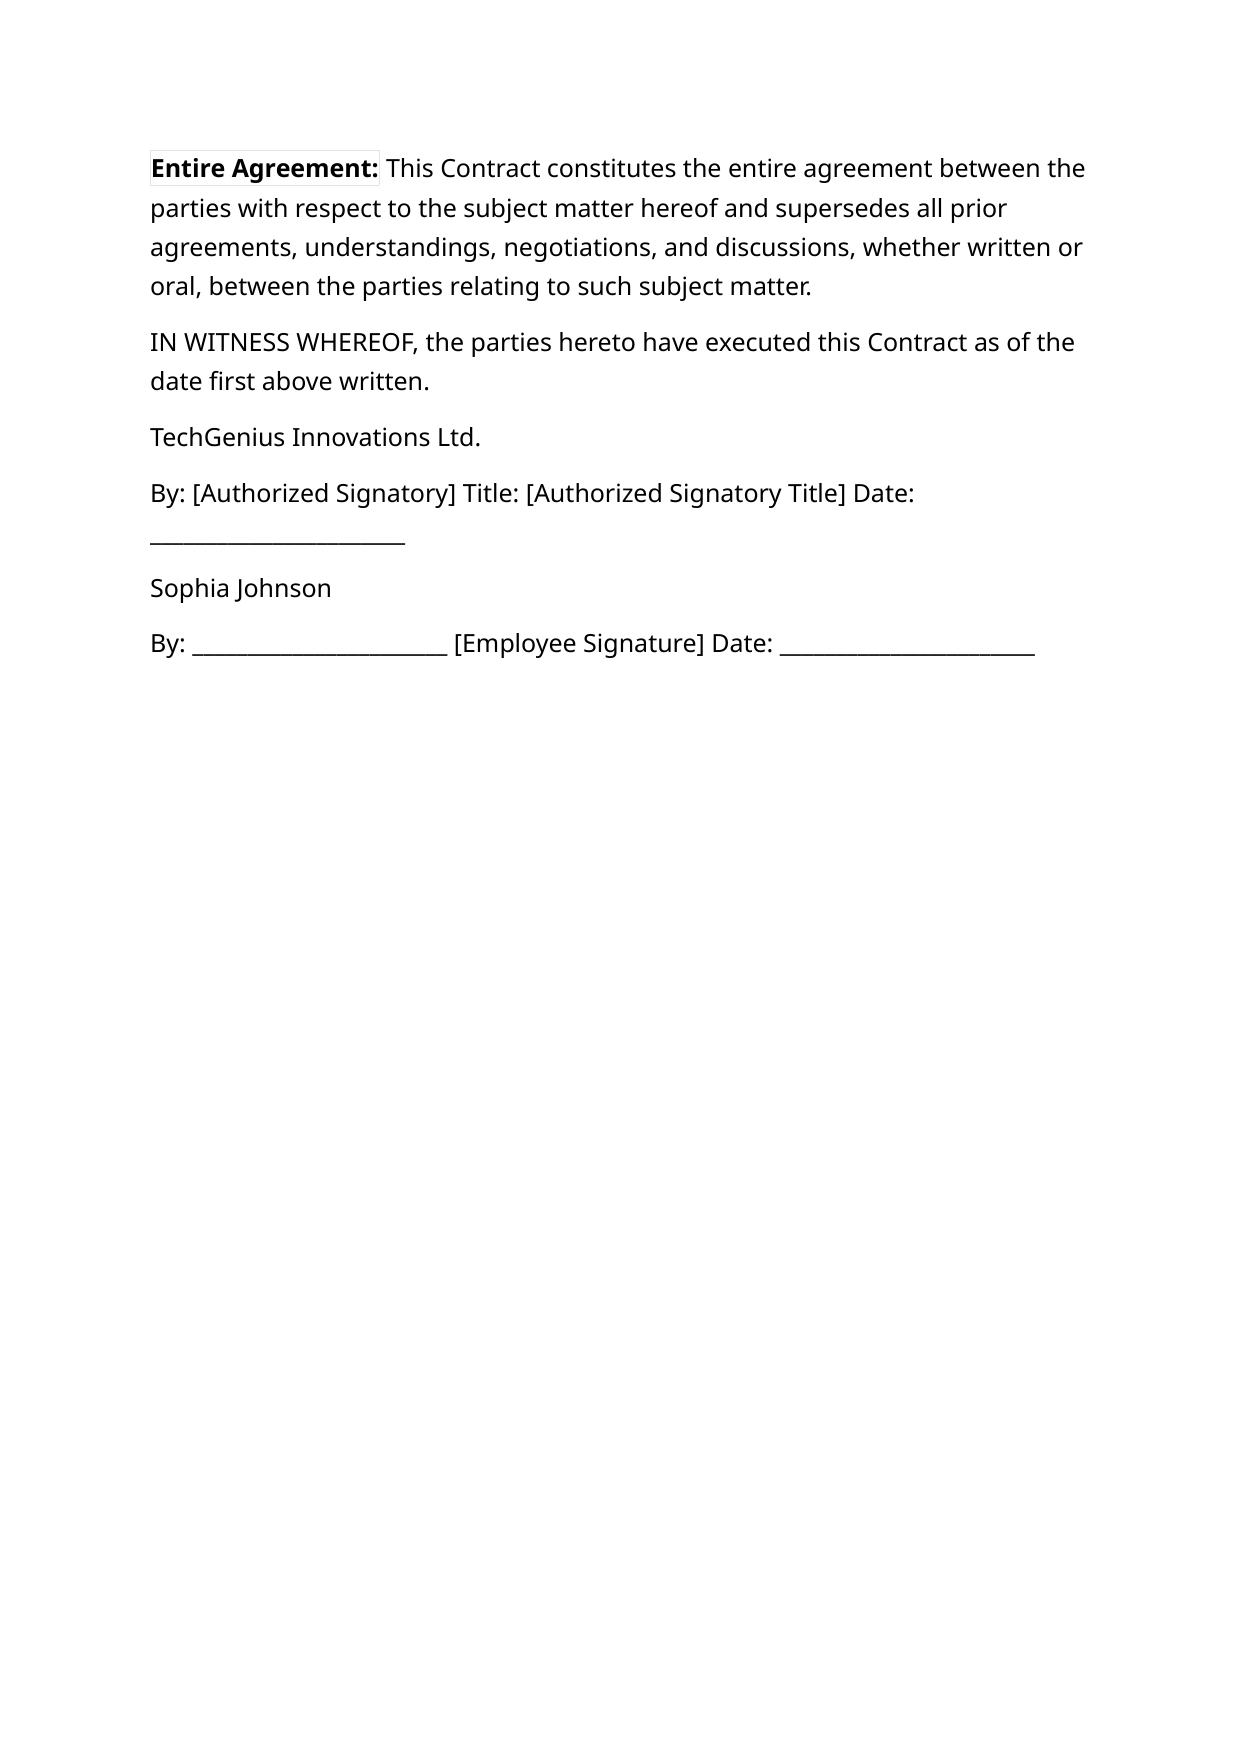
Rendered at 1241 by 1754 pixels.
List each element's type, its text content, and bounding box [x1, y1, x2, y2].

text IN WITNESS WHEREOF, the parties hereto have executed this Contract as of the date first above written. [150, 324, 1090, 398]
text Entire Agreement: This Contract constitutes the entire agreement between the parties with respect to the subject matter hereof and supersedes all prior agreements, understandings, negotiations, and discussions, whether written or oral, between the parties relating to such subject matter. [150, 150, 1090, 303]
text By: _______________________ [Employee Signature] Date: _______________________ [150, 626, 1090, 660]
text By: [Authorized Signatory] Title: [Authorized Signatory Title] Date: _______________________ [150, 475, 1090, 548]
text TechGenius Innovations Ltd. [150, 419, 1090, 453]
text Sophia Johnson [150, 570, 1090, 604]
